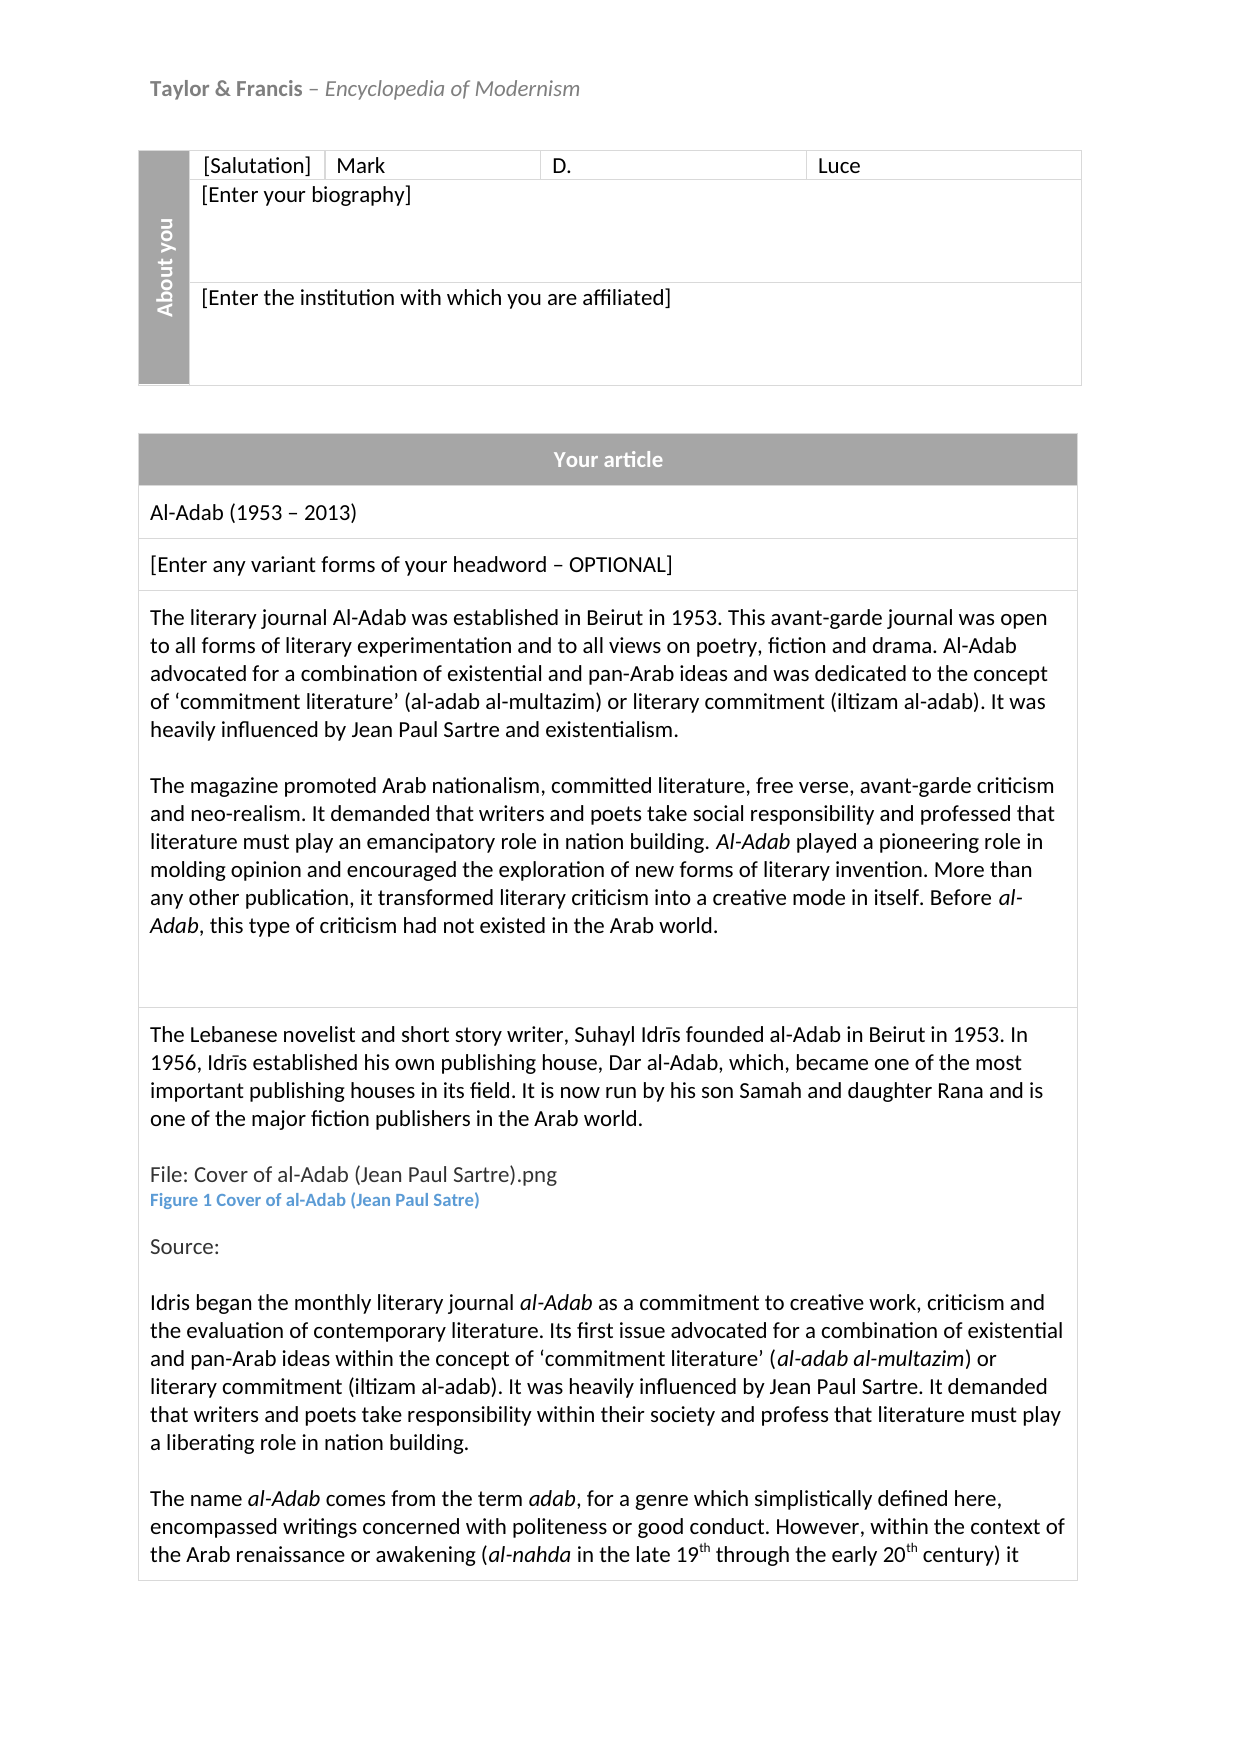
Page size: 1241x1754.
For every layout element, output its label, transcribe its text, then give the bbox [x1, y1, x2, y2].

table_header Your article [139, 434, 1077, 485]
table_header About you [139, 151, 189, 384]
